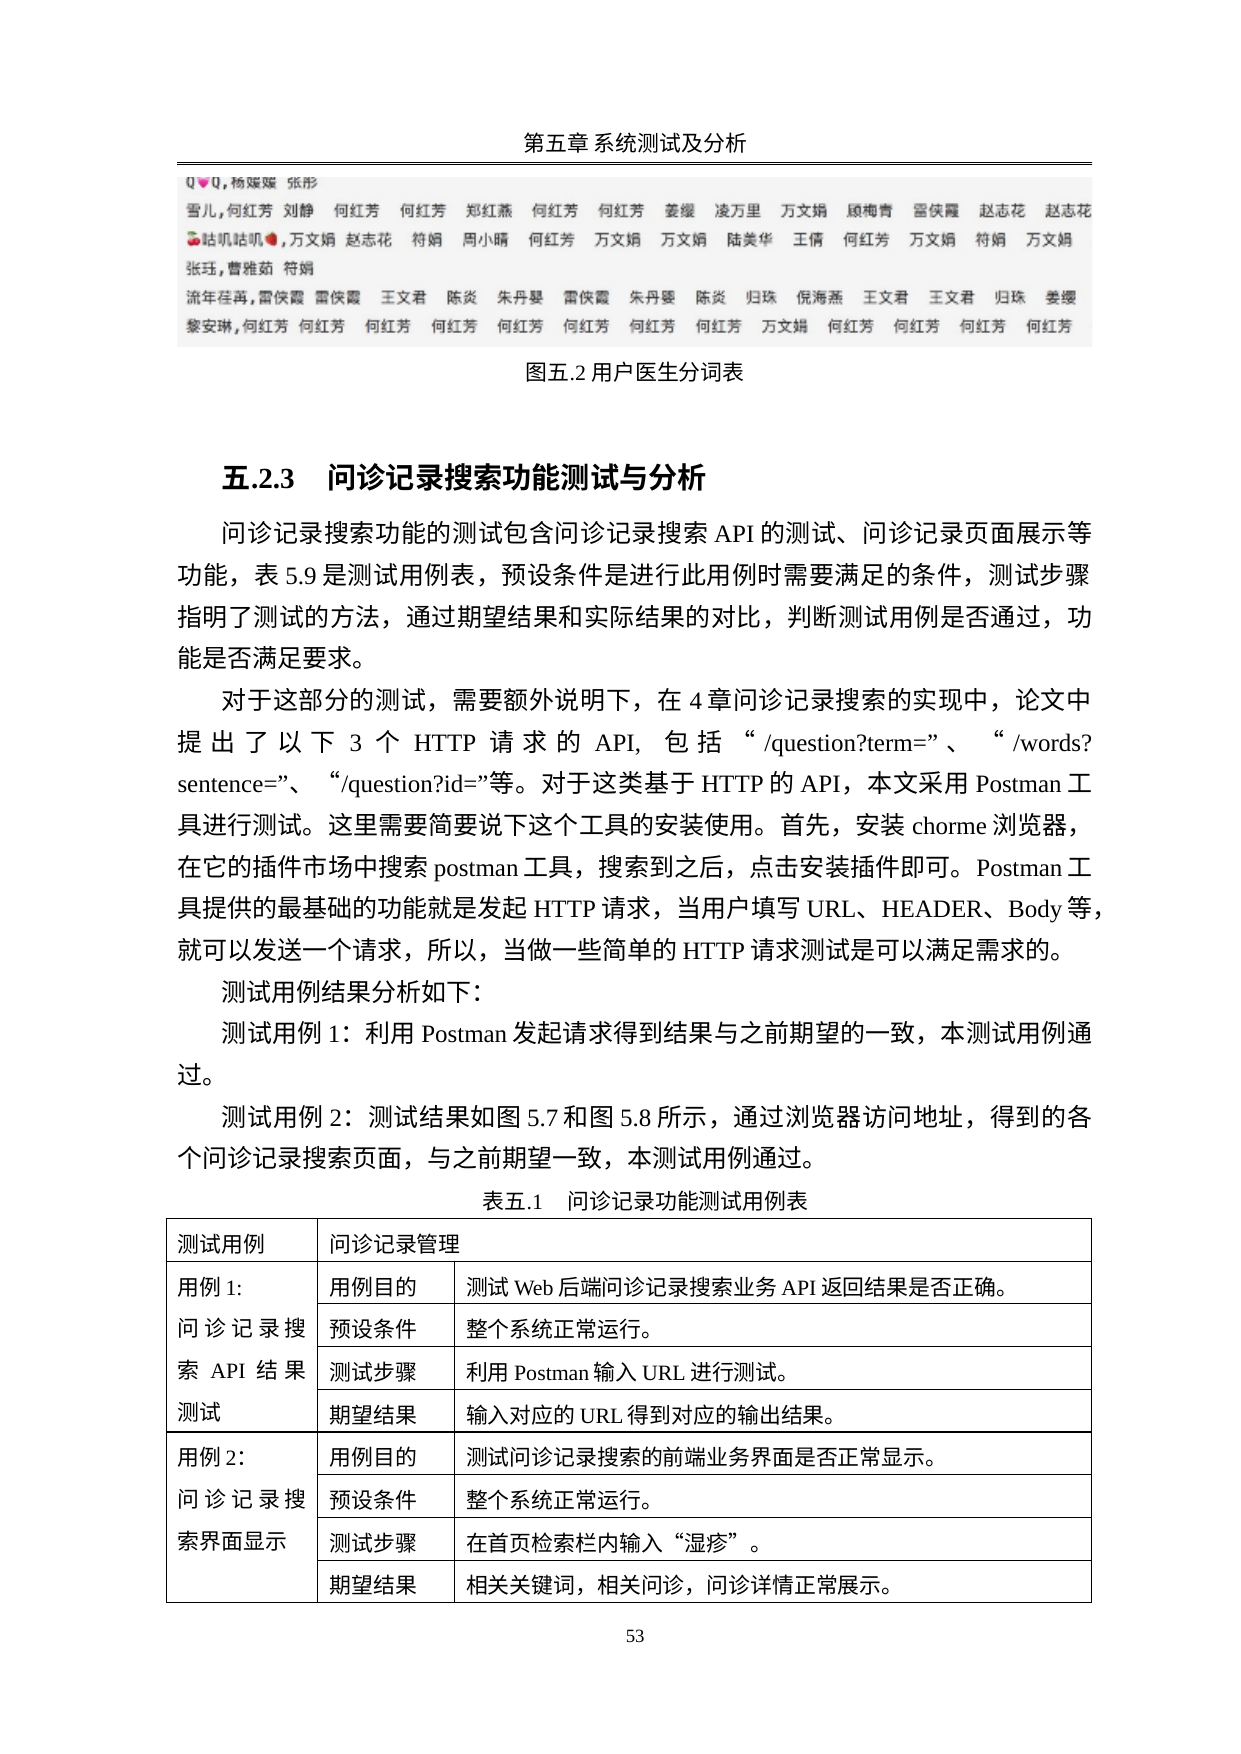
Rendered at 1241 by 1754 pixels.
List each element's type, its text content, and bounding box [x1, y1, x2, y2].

table_cell 预设条件 [318, 1304, 454, 1346]
table_cell 测试步骤 [318, 1347, 454, 1389]
table_cell 测试步骤 [318, 1518, 454, 1559]
table_cell 用例目的 [318, 1262, 454, 1303]
picture [177, 177, 1093, 347]
table_cell 利用Postman输入URL进行测试。 [455, 1347, 1091, 1389]
table_cell 整个系统正常运行。 [455, 1304, 1091, 1346]
text 测试用例1：利用Postman发起请求得到结果与之前期望的一致，本测试用例通过。 [177, 1009, 1092, 1093]
table_header 问诊记录管理 [318, 1219, 1091, 1261]
text 对于这部分的测试，需要额外说明下，在4章问诊记录搜索的实现中，论文中提出了以下3个HTTP请求的API, 包括“/question?term=”、“/words?sentence=”、“/question?id=”等。对于这类基于HTTP的API，本文采用Postman工具进行测试。这里需要简要说下这个工具的安装使用。首先，安装chorme浏览器，在它的插件市场中搜索postman工具，搜索到之后，点击安装插件即可。Postman工具提供的最基础的功能就是发起HTTP请求，当用户填写URL、HEADER、Body等，就可以发送一个请求，所以，当做一些简单的HTTP请求测试是可以满足需求的。 [177, 676, 1092, 968]
text 测试用例2：测试结果如图5.7和图5.8所示，通过浏览器访问地址，得到的各个问诊记录搜索页面，与之前期望一致，本测试用例通过。 [177, 1093, 1092, 1176]
table_cell 测试Web后端问诊记录搜索业务API返回结果是否正确。 [455, 1262, 1091, 1303]
table_cell 用例2： 问诊记录搜索界面显示 [167, 1433, 317, 1602]
text 测试用例结果分析如下： [177, 968, 1092, 1009]
table_cell 测试问诊记录搜索的前端业务界面是否正常显示。 [455, 1433, 1091, 1474]
table_cell 输入对应的URL得到对应的输出结果。 [455, 1390, 1091, 1431]
table_header 测试用例 [167, 1219, 317, 1261]
table_cell 在首页检索栏内输入“湿疹”。 [455, 1518, 1091, 1559]
subtitle 问诊记录搜索功能测试与分析 [222, 455, 1092, 497]
table_cell 相关关键词，相关问诊，问诊详情正常展示。 [455, 1561, 1091, 1602]
table_cell 用例目的 [318, 1433, 454, 1474]
text 问诊记录搜索功能的测试包含问诊记录搜索API的测试、问诊记录页面展示等功能，表5.9是测试用例表，预设条件是进行此用例时需要满足的条件，测试步骤指明了测试的方法，通过期望结果和实际结果的对比，判断测试用例是否通过，功能是否满足要求。 [177, 509, 1092, 676]
table_cell 预设条件 [318, 1475, 454, 1517]
table_cell 整个系统正常运行。 [455, 1475, 1091, 1517]
table_cell 用例1: 问诊记录搜索API结果测试 [167, 1262, 317, 1431]
table_cell 期望结果 [318, 1390, 454, 1431]
text 用户医生分词表 [177, 347, 1092, 389]
table_cell 期望结果 [318, 1561, 454, 1602]
text 问诊记录功能测试用例表 [177, 1176, 1092, 1218]
